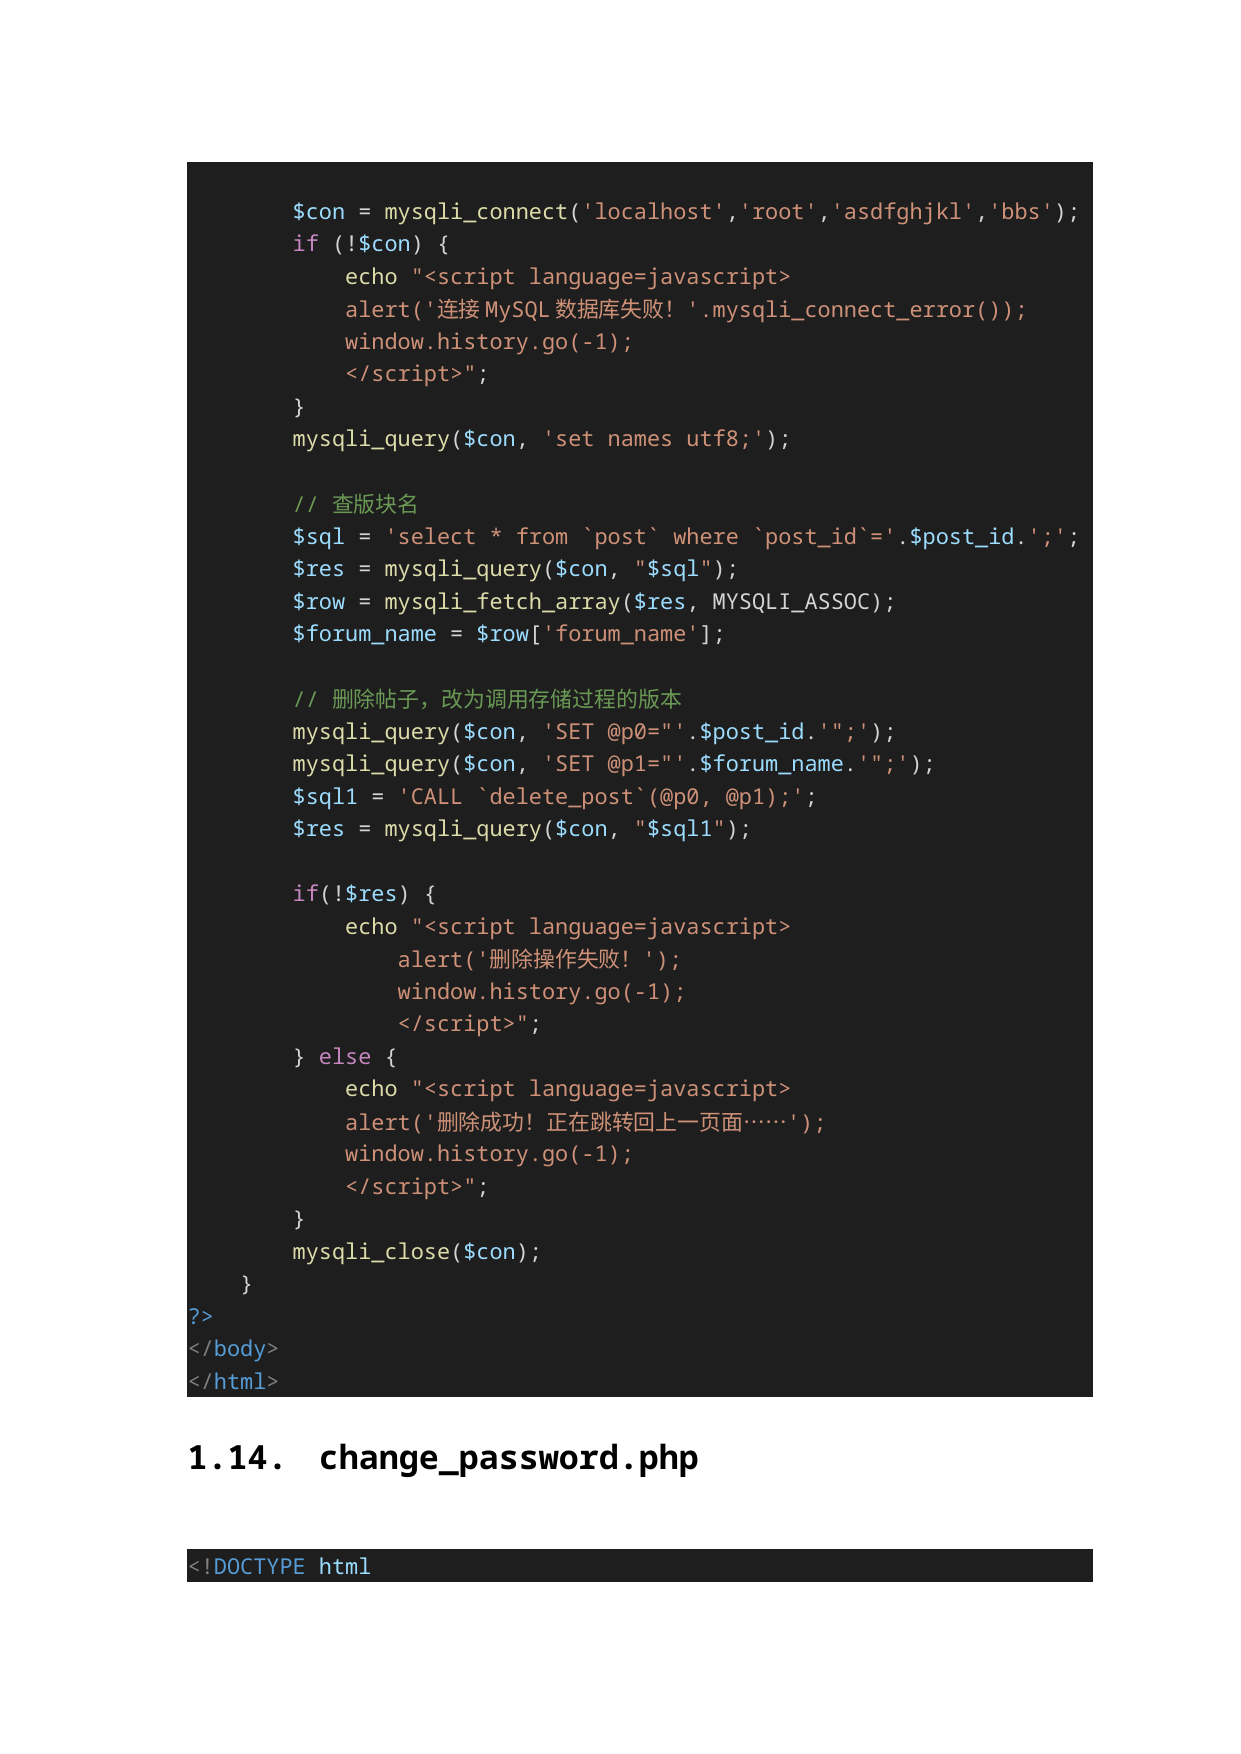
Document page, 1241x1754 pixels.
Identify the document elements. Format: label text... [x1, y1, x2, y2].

text mysqli_close($con); [187, 1234, 1093, 1267]
text alert('删除操作失败！'); [187, 942, 1093, 974]
text alert('删除成功！正在跳转回上一页面……'); [187, 1104, 1093, 1137]
text mysqli_query($con, 'SET @p1="'.$forum_name.'";'); [187, 747, 1093, 779]
text echo "<script language=javascript> [187, 1072, 1093, 1104]
text // 查版块名 [187, 487, 1093, 519]
text ?> [187, 1299, 1093, 1332]
text window.history.go(-1); [187, 974, 1093, 1007]
subtitle change_password.php [187, 1424, 1093, 1489]
text } [187, 389, 1093, 422]
text $con = mysqli_connect('localhost','root','asdfghjkl','bbs'); [187, 194, 1093, 227]
text // 删除帖子，改为调用存储过程的版本 [187, 682, 1093, 714]
text $res = mysqli_query($con, "$sql1"); [187, 812, 1093, 844]
text if (!$con) { [187, 227, 1093, 259]
text </body> [187, 1332, 1093, 1364]
text } else { [187, 1039, 1093, 1072]
text $forum_name = $row['forum_name']; [187, 617, 1093, 649]
text mysqli_query($con, 'SET @p0="'.$post_id.'";'); [187, 714, 1093, 747]
text </html> [187, 1364, 1093, 1397]
text </script>"; [187, 1169, 1093, 1202]
text </script>"; [187, 1007, 1093, 1039]
text echo "<script language=javascript> [187, 259, 1093, 292]
text window.history.go(-1); [187, 1137, 1093, 1169]
text $sql1 = 'CALL `delete_post`(@p0, @p1);'; [187, 779, 1093, 812]
text $res = mysqli_query($con, "$sql"); [187, 552, 1093, 584]
text } [187, 1202, 1093, 1234]
text alert('连接MySQL数据库失败！'.mysqli_connect_error()); [187, 292, 1093, 324]
text $sql = 'select * from `post` where `post_id`='.$post_id.';'; [187, 519, 1093, 552]
text mysqli_query($con, 'set names utf8;'); [187, 422, 1093, 454]
text </script>"; [187, 357, 1093, 389]
text if(!$res) { [187, 877, 1093, 909]
text window.history.go(-1); [187, 324, 1093, 357]
text echo "<script language=javascript> [187, 909, 1093, 942]
text <!DOCTYPE html [187, 1549, 1093, 1582]
text $row = mysqli_fetch_array($res, MYSQLI_ASSOC); [187, 584, 1093, 617]
text } [187, 1267, 1093, 1299]
